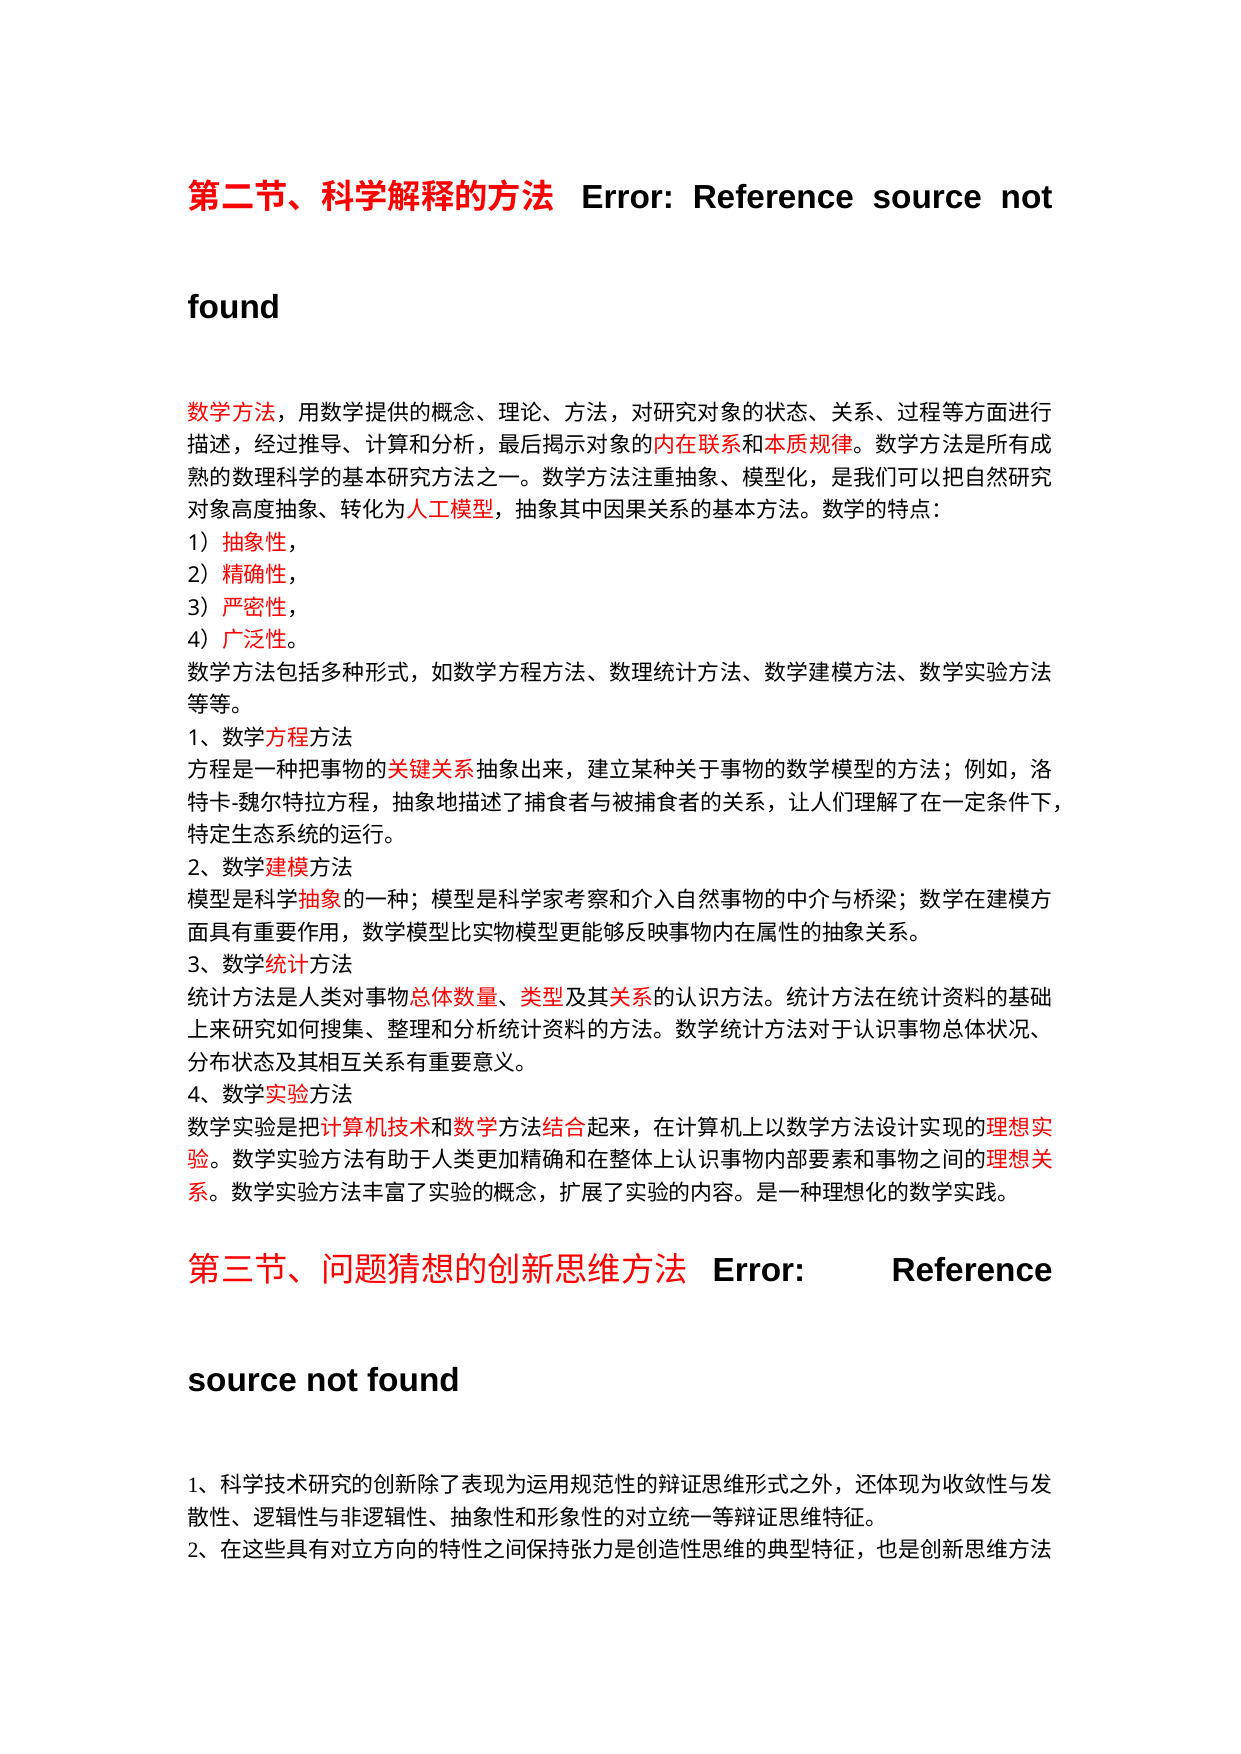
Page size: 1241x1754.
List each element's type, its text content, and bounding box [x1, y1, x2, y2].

text 方程是一种把事物的关键关系抽象出来，建立某种关于事物的数学模型的方法；例如，洛特卡-魏尔特拉方程，抽象地描述了捕食者与被捕食者的关系，让人们理解了在一定条件下，特定生态系统的运行。 [187, 752, 1053, 849]
text 数学实验是把计算机技术和数学方法结合起来，在计算机上以数学方法设计实现的理想实验。数学实验方法有助于人类更加精确和在整体上认识事物内部要素和事物之间的理想关系。数学实验方法丰富了实验的概念，扩展了实验的内容。是一种理想化的数学实践。 [187, 1109, 1053, 1207]
text 数学方法包括多种形式，如数学方程方法、数理统计方法、数学建模方法、数学实验方法，等等。 [187, 654, 1053, 719]
text 1、数学方程方法 [187, 719, 1053, 752]
text 统计方法是人类对事物总体数量、类型及其关系的认识方法。统计方法在统计资料的基础上来研究如何搜集、整理和分析统计资料的方法。数学统计方法对于认识事物总体状况、分布状态及其相互关系有重要意义。 [187, 979, 1053, 1077]
text 3）严密性， [187, 589, 1053, 622]
text 4）广泛性。 [187, 622, 1053, 654]
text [187, 1532, 1053, 1564]
text 4、数学实验方法 [187, 1077, 1053, 1109]
text 模型是科学抽象的一种；模型是科学家考察和介入自然事物的中介与桥梁；数学在建模方面具有重要作用，数学模型比实物模型更能够反映事物内在属性的抽象关系。 [187, 882, 1053, 947]
text 2、数学建模方法 [187, 849, 1053, 882]
subtitle 第二节、科学解释的方法 150 [187, 162, 1053, 339]
text 数学方法，用数学提供的概念、理论、方法，对研究对象的状态、关系、过程等方面进行描述，经过推导、计算和分析，最后揭示对象的内在联系和本质规律。数学方法是所有成熟的数理科学的基本研究方法之一。数学方法注重抽象、模型化，是我们可以把自然研究对象高度抽象、转化为人工模型，抽象其中因果关系的基本方法。数学的特点： [187, 394, 1053, 524]
subtitle 第三节、问题猜想的创新思维方法 153 [187, 1234, 1053, 1411]
text 1、科学技术研究的创新除了表现为运用规范性的辩证思维形式之外，还体现为收敛性与发散性、逻辑性与非逻辑性、抽象性和形象性的对立统一等辩证思维特征。 [187, 1467, 1053, 1532]
text 3、数学统计方法 [187, 947, 1053, 979]
text 2）精确性， [187, 557, 1053, 589]
text 1）抽象性， [187, 524, 1053, 557]
